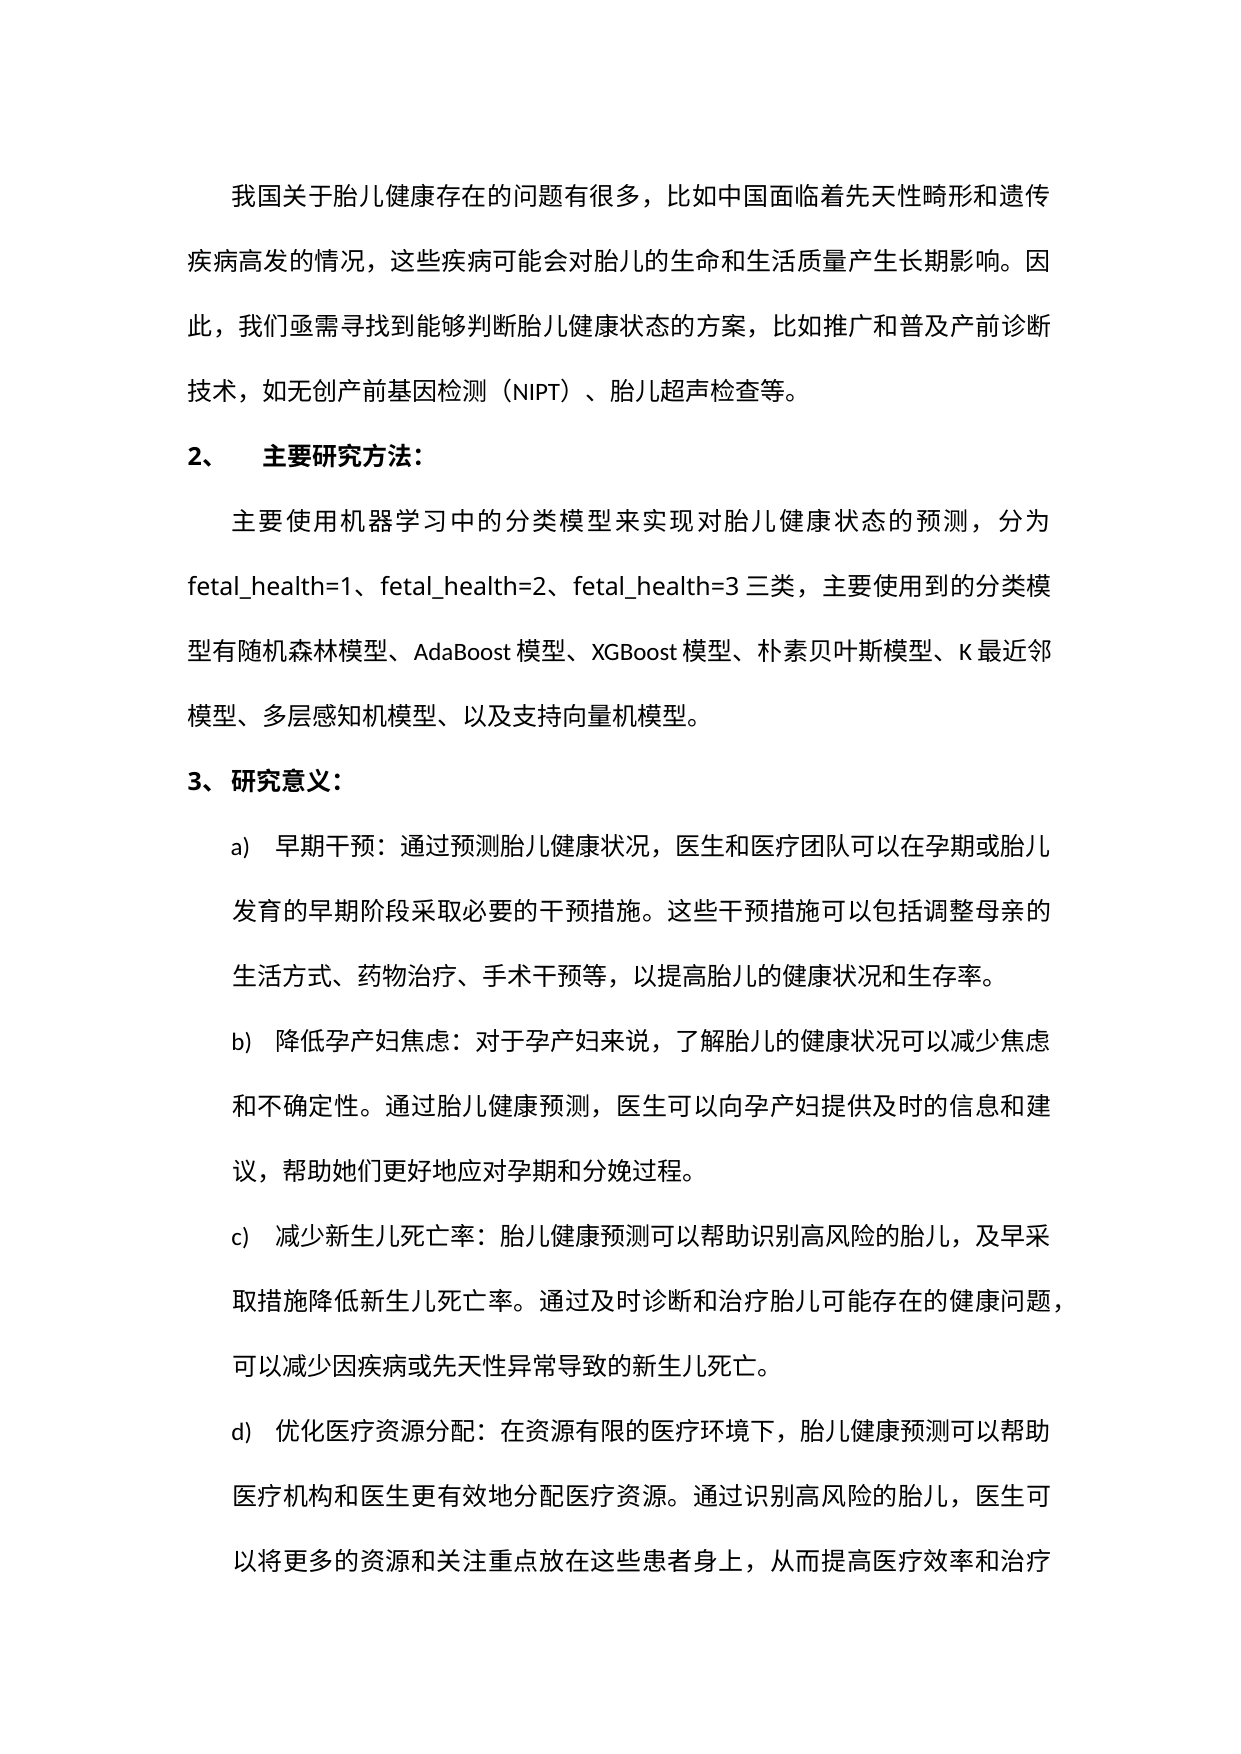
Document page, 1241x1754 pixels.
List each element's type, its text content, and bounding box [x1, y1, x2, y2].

list 主要研究方法： [187, 422, 1053, 487]
list 减少新生儿死亡率：胎儿健康预测可以帮助识别高风险的胎儿，及早采取措施降低新生儿死亡率。通过及时诊断和治疗胎儿可能存在的健康问题，可以减少因疾病或先天性异常导致的新生儿死亡。 [231, 1202, 1053, 1397]
list 降低孕产妇焦虑：对于孕产妇来说，了解胎儿的健康状况可以减少焦虑和不确定性。通过胎儿健康预测，医生可以向孕产妇提供及时的信息和建议，帮助她们更好地应对孕期和分娩过程。 [231, 1007, 1053, 1202]
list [231, 1397, 1053, 1592]
text 我国关于胎儿健康存在的问题有很多，比如中国面临着先天性畸形和遗传疾病高发的情况，这些疾病可能会对胎儿的生命和生活质量产生长期影响。因此，我们亟需寻找到能够判断胎儿健康状态的方案，比如推广和普及产前诊断技术，如无创产前基因检测（NIPT）、胎儿超声检查等。 [187, 162, 1053, 422]
list 早期干预：通过预测胎儿健康状况，医生和医疗团队可以在孕期或胎儿发育的早期阶段采取必要的干预措施。这些干预措施可以包括调整母亲的生活方式、药物治疗、手术干预等，以提高胎儿的健康状况和生存率。 [230, 812, 1053, 1007]
text 3、 研究意义： [187, 747, 1053, 812]
text 主要使用机器学习中的分类模型来实现对胎儿健康状态的预测，分为fetal_health=1、fetal_health=2、fetal_health=3三类，主要使用到的分类模型有随机森林模型、AdaBoost模型、XGBoost模型、朴素贝叶斯模型、K最近邻模型、多层感知机模型、以及支持向量机模型。 [187, 487, 1053, 747]
